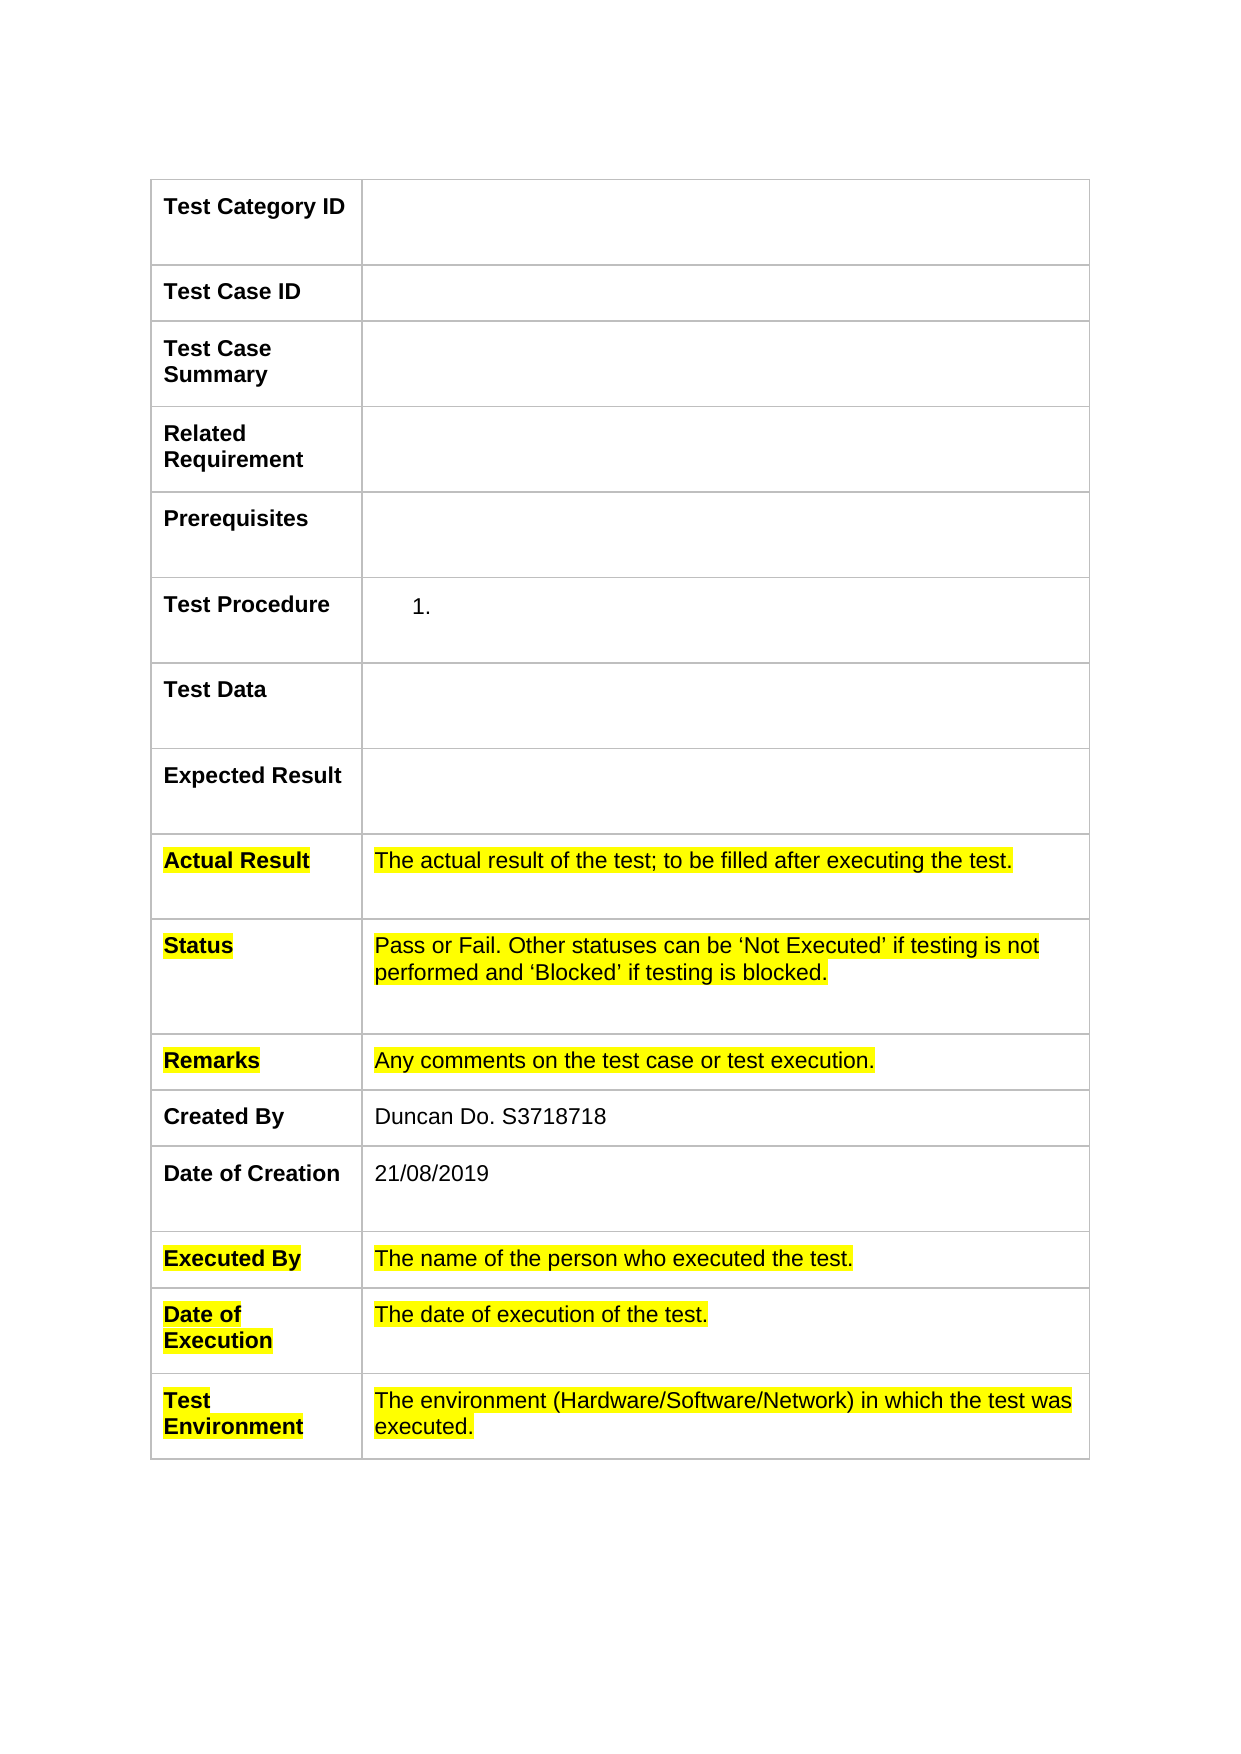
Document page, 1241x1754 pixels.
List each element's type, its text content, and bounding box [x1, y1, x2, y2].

table_cell [363, 407, 1089, 491]
table_cell [363, 578, 1089, 662]
table_cell The actual result of the test; to be filled after executing the test. [363, 835, 1089, 918]
table_cell Test Case ID [152, 266, 361, 320]
table_cell The name of the person who executed the test. [363, 1232, 1089, 1287]
table_cell Actual Result [152, 835, 361, 918]
table_cell [363, 664, 1089, 747]
table_cell Any comments on the test case or test execution. [363, 1035, 1089, 1089]
table_cell Expected Result [152, 749, 361, 833]
table_cell Test Environment [152, 1374, 361, 1458]
table_cell 21/08/2019 [363, 1147, 1089, 1231]
table_cell [363, 493, 1089, 577]
table_cell Pass or Fail. Other statuses can be ‘Not Executed’ if testing is not performed and ‘Blocked’ if testing is blocked. [363, 920, 1089, 1033]
table_header [363, 180, 1089, 264]
table_cell [363, 749, 1089, 833]
table_cell Remarks [152, 1035, 361, 1089]
table_cell Executed By [152, 1232, 361, 1287]
table_cell Test Procedure [152, 578, 361, 662]
table_cell Duncan Do. S3718718 [363, 1091, 1089, 1145]
table_cell Date of Creation [152, 1147, 361, 1231]
table_cell Prerequisites [152, 493, 361, 577]
table_cell [363, 266, 1089, 320]
table_cell Test Case Summary [152, 322, 361, 406]
table_cell [363, 322, 1089, 406]
table_cell The environment (Hardware/Software/Network) in which the test was executed. [363, 1374, 1089, 1458]
table_cell Test Data [152, 664, 361, 747]
table_cell Created By [152, 1091, 361, 1145]
table_cell Status [152, 920, 361, 1033]
table_cell Date of Execution [152, 1289, 361, 1372]
table_cell The date of execution of the test. [363, 1289, 1089, 1372]
table_header Test Category ID [152, 180, 361, 264]
table_cell Related Requirement [152, 407, 361, 491]
